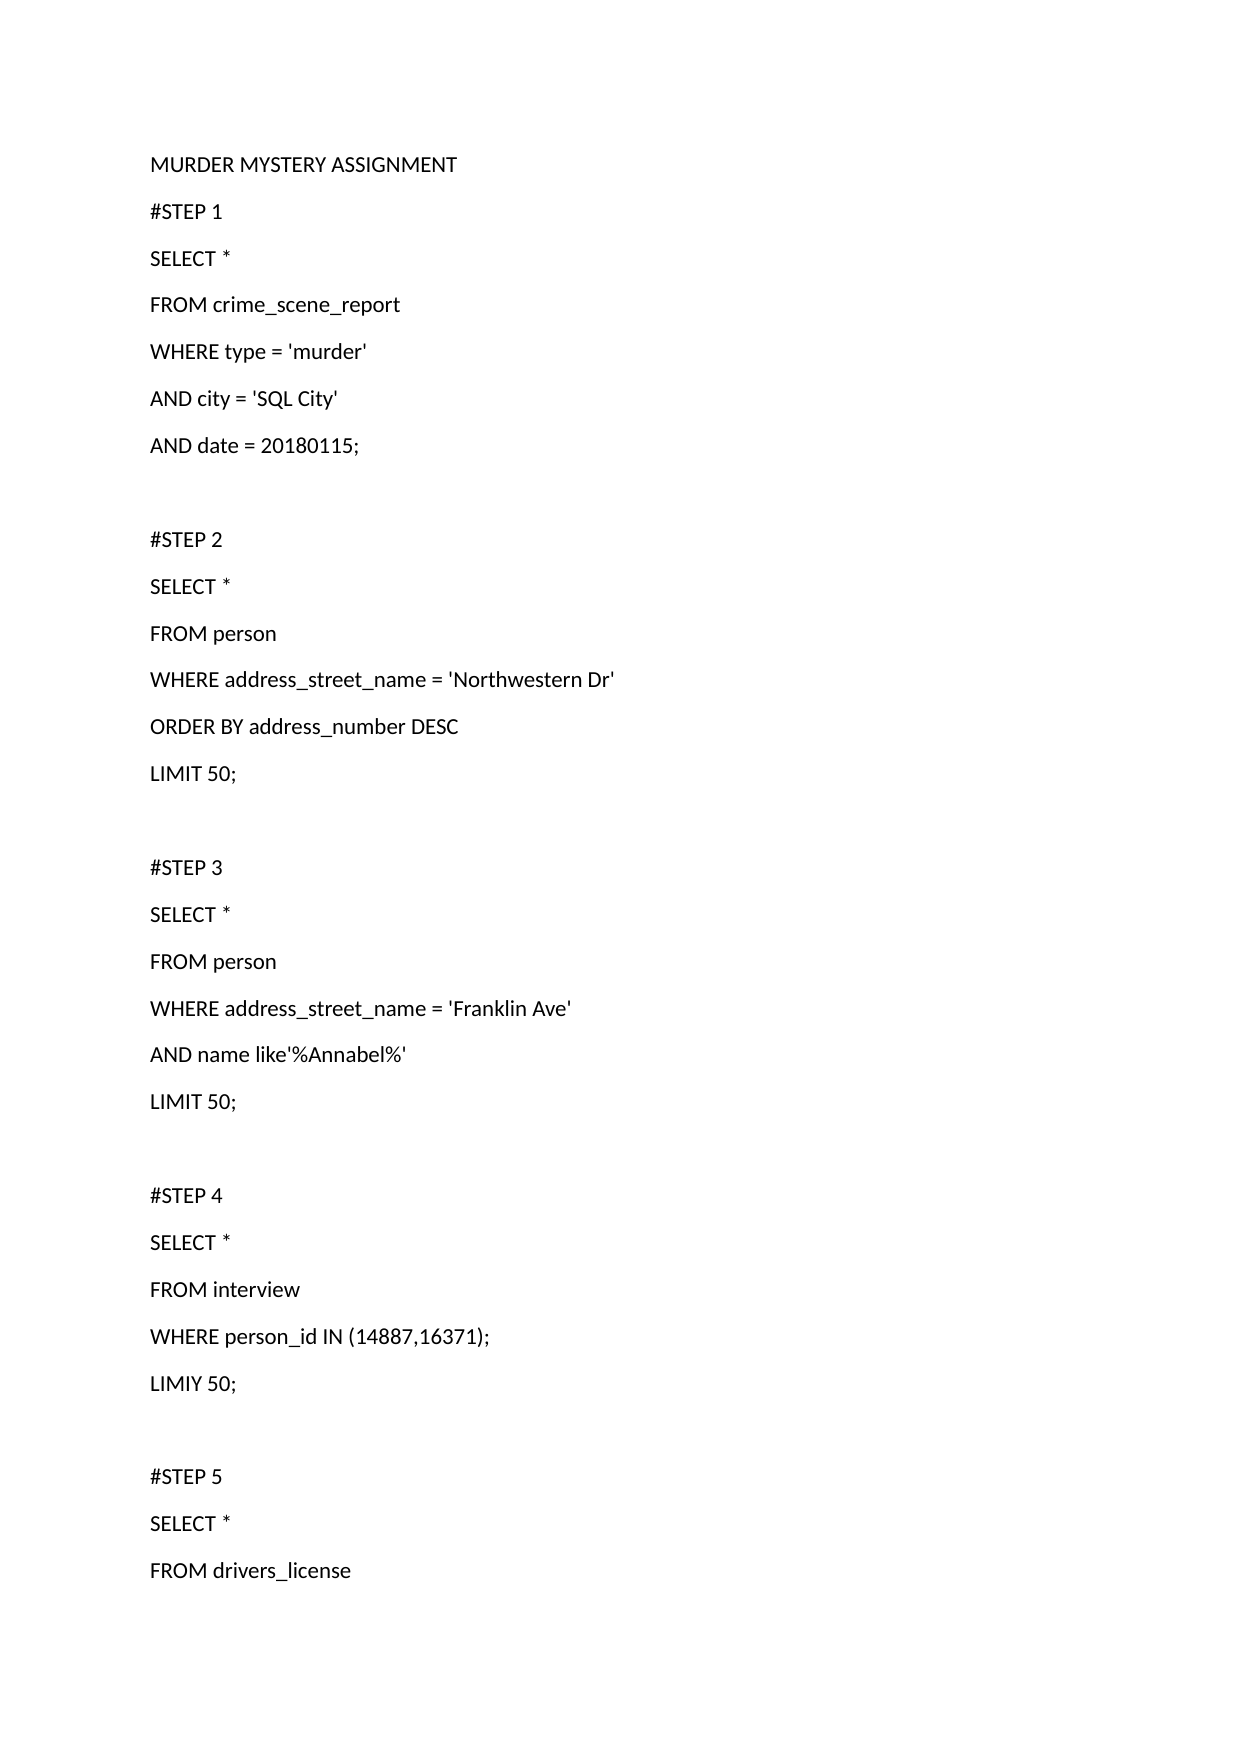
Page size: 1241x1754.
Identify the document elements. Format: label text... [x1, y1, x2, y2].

text LIMIY 50; [150, 1369, 1090, 1397]
text AND city = 'SQL City' [150, 384, 1090, 412]
text #STEP 1 [150, 197, 1090, 225]
text SELECT * [150, 900, 1090, 928]
text #STEP 5 [150, 1462, 1090, 1491]
text FROM drivers_license [150, 1556, 1090, 1584]
text #STEP 2 [150, 525, 1090, 553]
text ORDER BY address_number DESC [150, 712, 1090, 741]
text WHERE person_id IN (14887,16371); [150, 1322, 1090, 1350]
text WHERE address_street_name = 'Northwestern Dr' [150, 666, 1090, 694]
text SELECT * [150, 244, 1090, 272]
text FROM person [150, 947, 1090, 975]
text MURDER MYSTERY ASSIGNMENT [150, 150, 1090, 178]
text SELECT * [150, 572, 1090, 600]
text SELECT * [150, 1228, 1090, 1256]
text FROM crime_scene_report [150, 291, 1090, 319]
text SELECT * [150, 1509, 1090, 1537]
text AND date = 20180115; [150, 431, 1090, 459]
text LIMIT 50; [150, 759, 1090, 787]
text WHERE type = 'murder' [150, 337, 1090, 366]
text #STEP 3 [150, 853, 1090, 881]
text AND name like'%Annabel%' [150, 1041, 1090, 1069]
text #STEP 4 [150, 1181, 1090, 1209]
text WHERE address_street_name = 'Franklin Ave' [150, 994, 1090, 1022]
text FROM interview [150, 1275, 1090, 1303]
text LIMIT 50; [150, 1087, 1090, 1116]
text FROM person [150, 619, 1090, 647]
